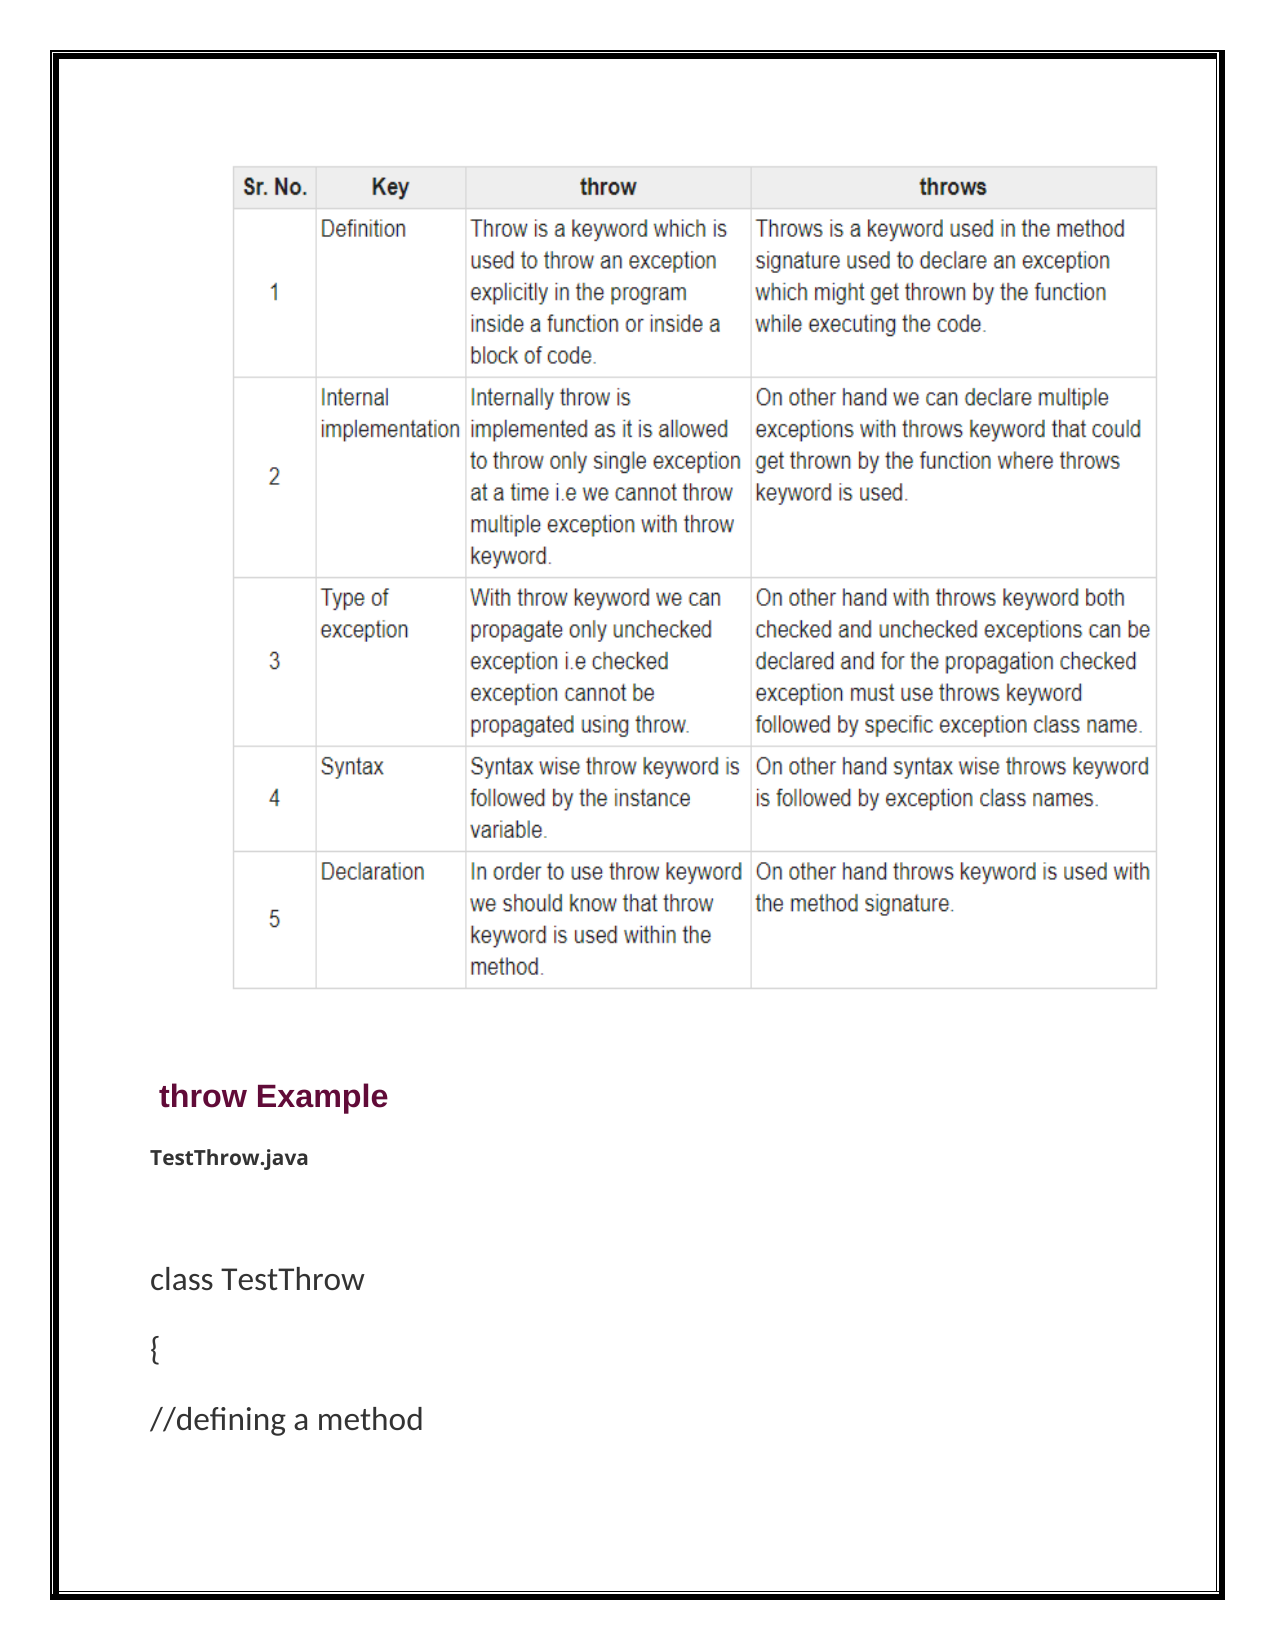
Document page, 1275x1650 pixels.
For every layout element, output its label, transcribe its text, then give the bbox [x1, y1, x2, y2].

text { [150, 1328, 1125, 1369]
picture [224, 150, 1165, 998]
text class TestThrow [150, 1258, 1125, 1299]
text TestThrow.java [150, 1143, 1125, 1172]
subtitle throw Example [150, 1077, 1125, 1114]
text //defining a method [150, 1398, 1125, 1439]
